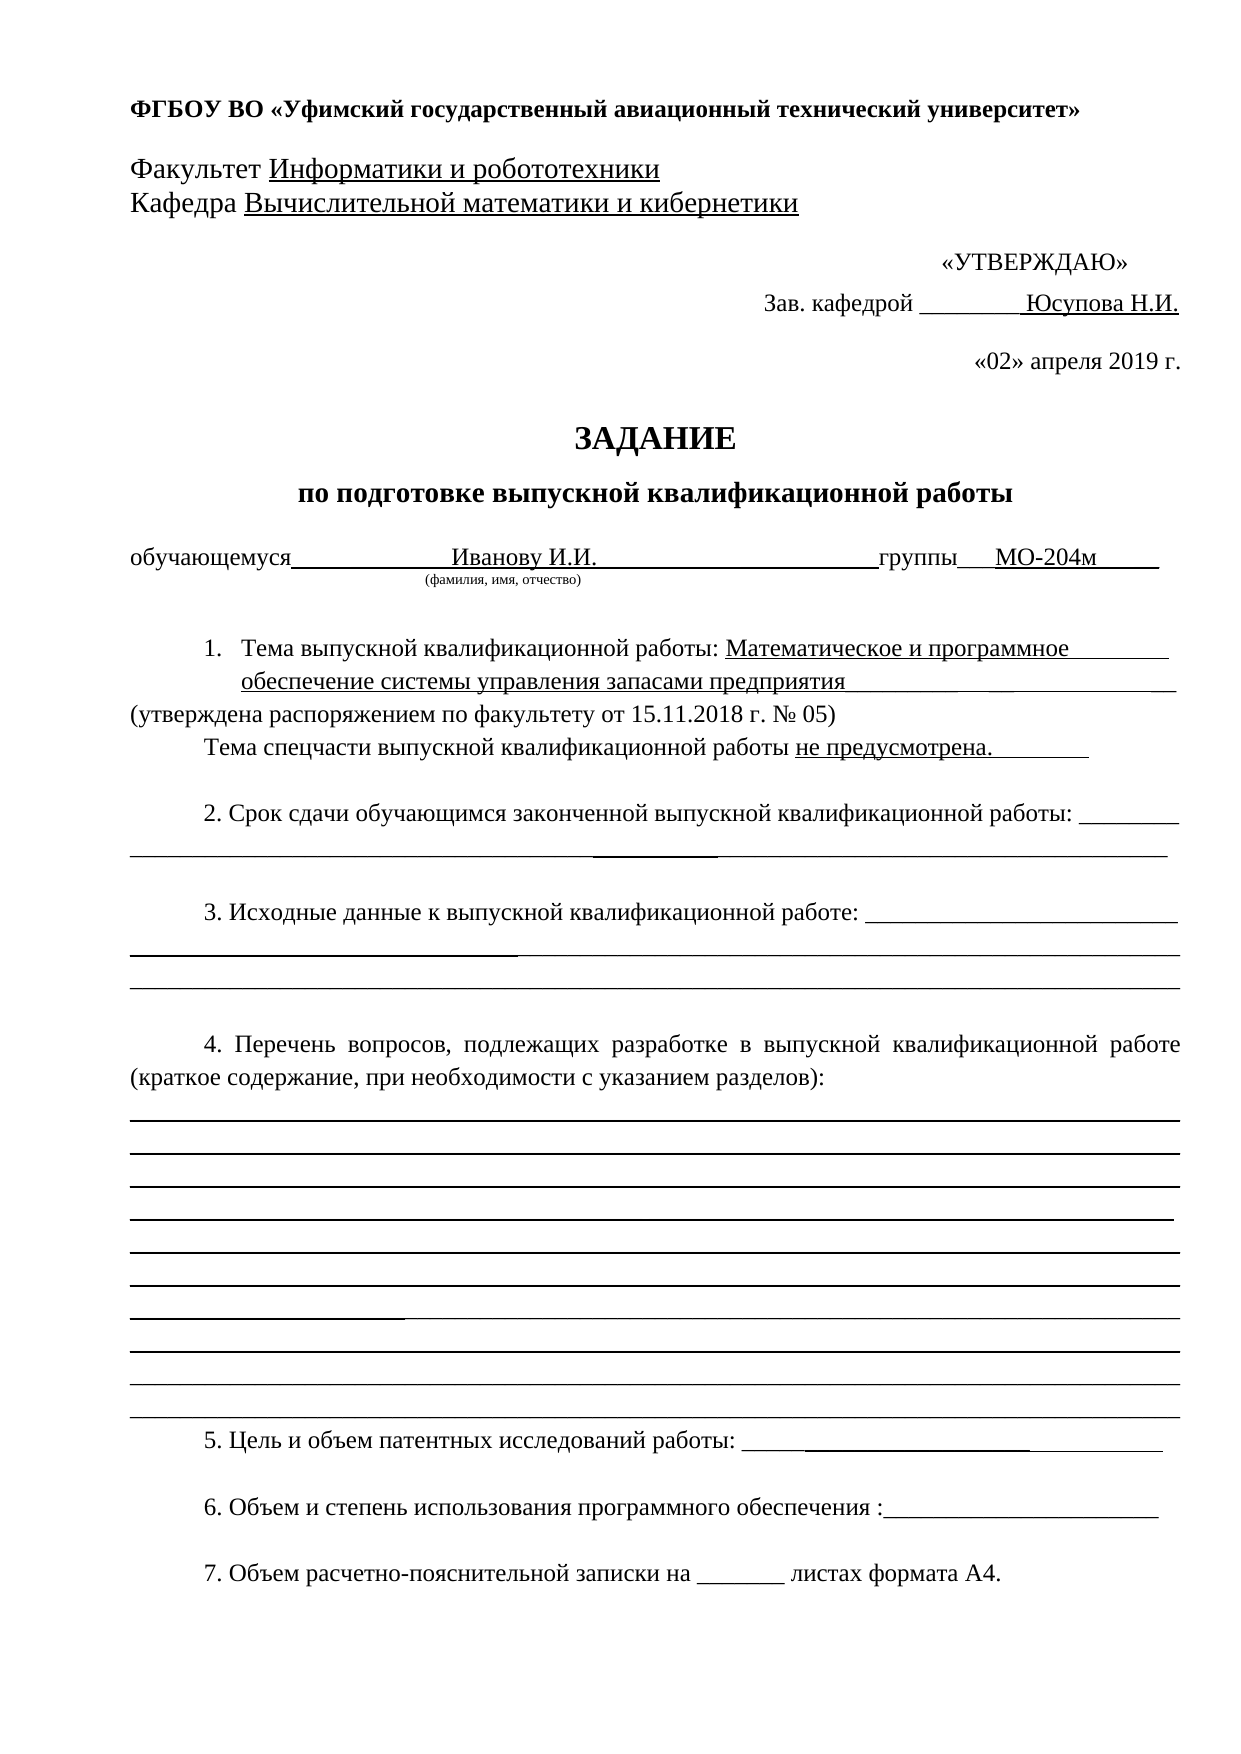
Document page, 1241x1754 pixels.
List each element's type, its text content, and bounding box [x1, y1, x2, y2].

text ___________________________________________________________________________________ [130, 831, 1181, 860]
text «УТВЕРЖДАЮ» [130, 247, 1181, 276]
text 6. Объем и степень использования программного обеспечения :______________________ [130, 1492, 1181, 1520]
text Факультет Информатики и робототехники [130, 151, 1181, 185]
text ЗАДАНИЕ [130, 418, 1181, 456]
text Кафедра Вычислительной математики и кибернетики [130, 185, 1181, 218]
text по подготовке выпускной квалификационной работы [130, 475, 1181, 509]
text обучающемуся ________Иванову И.И._________ ___________группы___МО-204м_ __ [130, 542, 1181, 571]
text ____________________________________________________________________________________ [130, 963, 1181, 992]
text ________________________________________________________________________________________________________________________________________________________________________ [130, 1359, 1181, 1421]
text (утверждена распоряжением по факультету от 15.11.2018 г. № 05) [130, 699, 1181, 728]
text Тема спецчасти выпускной квалификационной работы не предусмотрена. [130, 732, 1181, 761]
text 7. Объем расчетно-пояснительной записки на _______ листах формата А4. [130, 1558, 1181, 1586]
text 5. Цель и объем патентных исследований работы: _______________________ [130, 1426, 1181, 1454]
text 2. Срок сдачи обучающимся законченной выпускной квалификационной работы: ________ [203, 798, 1181, 827]
text ________________________________________________________________________________________________________________________________________________________________________ ____________________________________________________________________________________ _________________________________________ __________________________________________ [130, 1095, 1181, 1223]
text «02» апреля 2019 г. [130, 346, 1181, 375]
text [130, 94, 1181, 123]
text 3. Исходные данные к выпускной квалификационной работе: _________________________ ____________________________________________________________________________________ [130, 897, 1181, 959]
text (фамилия, имя, отчество) [130, 571, 1181, 600]
list Тема выпускной квалификационной работы: Математическое и программное обеспечение системы управления запасами предприятия_________ __ __ [203, 633, 1181, 695]
text ____________________________________________________________________________________________________________________________________________________________________________________________________________________________________________________________ [130, 1227, 1181, 1322]
text 4. Перечень вопросов, подлежащих разработке в выпускной квалификационной работе (краткое содержание, при необходимости с указанием разделов): [130, 1029, 1181, 1091]
text Зав. кафедрой ________ Юсупова Н.И. [130, 288, 1181, 317]
text ____________________________________________________________________________________ [130, 1326, 1181, 1355]
